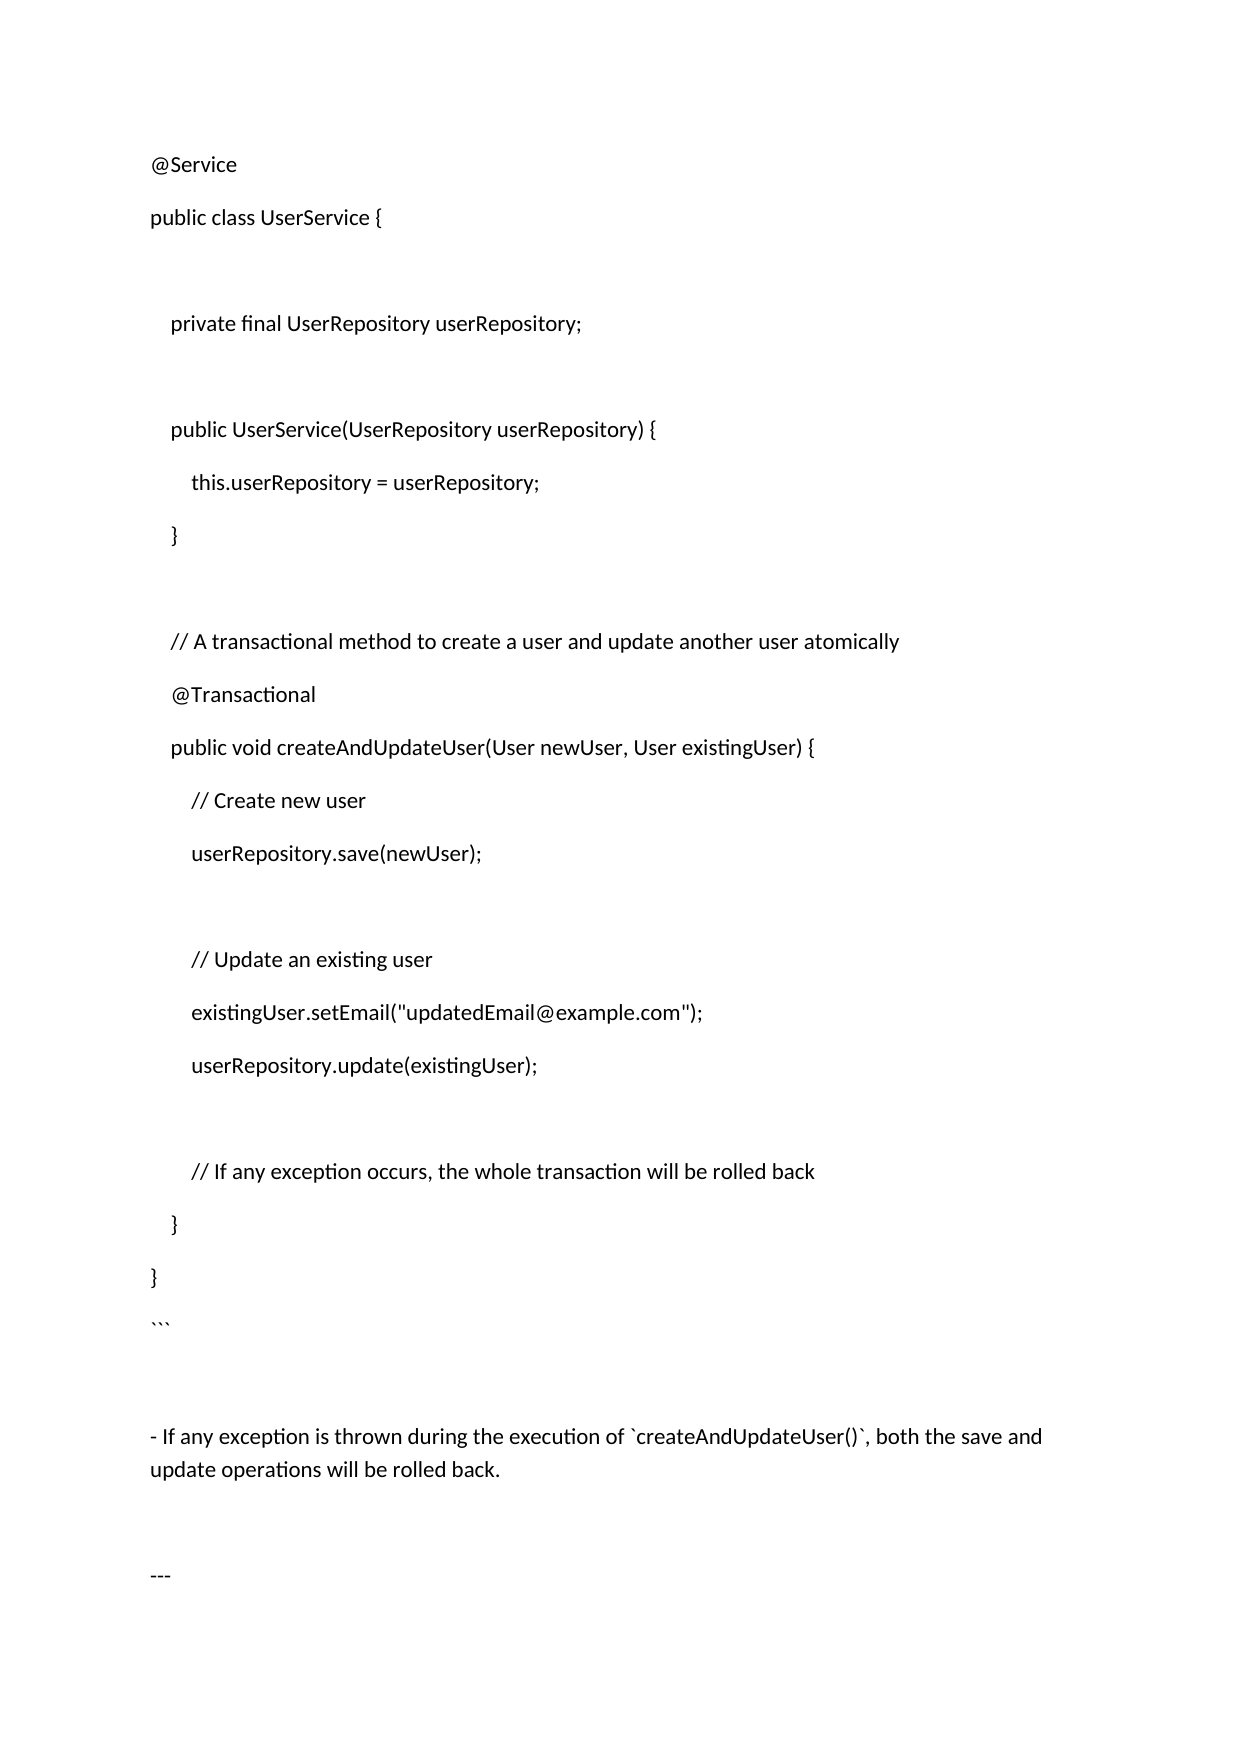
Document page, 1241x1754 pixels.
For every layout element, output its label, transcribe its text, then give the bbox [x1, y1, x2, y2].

text this.userRepository = userRepository; [150, 468, 1090, 496]
text @Transactional [150, 680, 1090, 708]
text userRepository.update(existingUser); [150, 1051, 1090, 1079]
text // Update an existing user [150, 945, 1090, 973]
text ``` [150, 1316, 1090, 1344]
text userRepository.save(newUser); [150, 839, 1090, 867]
text --- [150, 1561, 1090, 1589]
text // If any exception occurs, the whole transaction will be rolled back [150, 1157, 1090, 1185]
text @Service [150, 150, 1090, 178]
text - If any exception is thrown during the execution of `createAndUpdateUser()`, both the save and update operations will be rolled back. [150, 1422, 1090, 1483]
text } [150, 1210, 1090, 1238]
text private final UserRepository userRepository; [150, 309, 1090, 337]
text public UserService(UserRepository userRepository) { [150, 415, 1090, 443]
text public void createAndUpdateUser(User newUser, User existingUser) { [150, 733, 1090, 761]
text } [150, 521, 1090, 549]
text // Create new user [150, 786, 1090, 814]
text // A transactional method to create a user and update another user atomically [150, 627, 1090, 655]
text } [150, 1263, 1090, 1291]
text public class UserService { [150, 203, 1090, 231]
text existingUser.setEmail("updatedEmail@example.com"); [150, 998, 1090, 1026]
